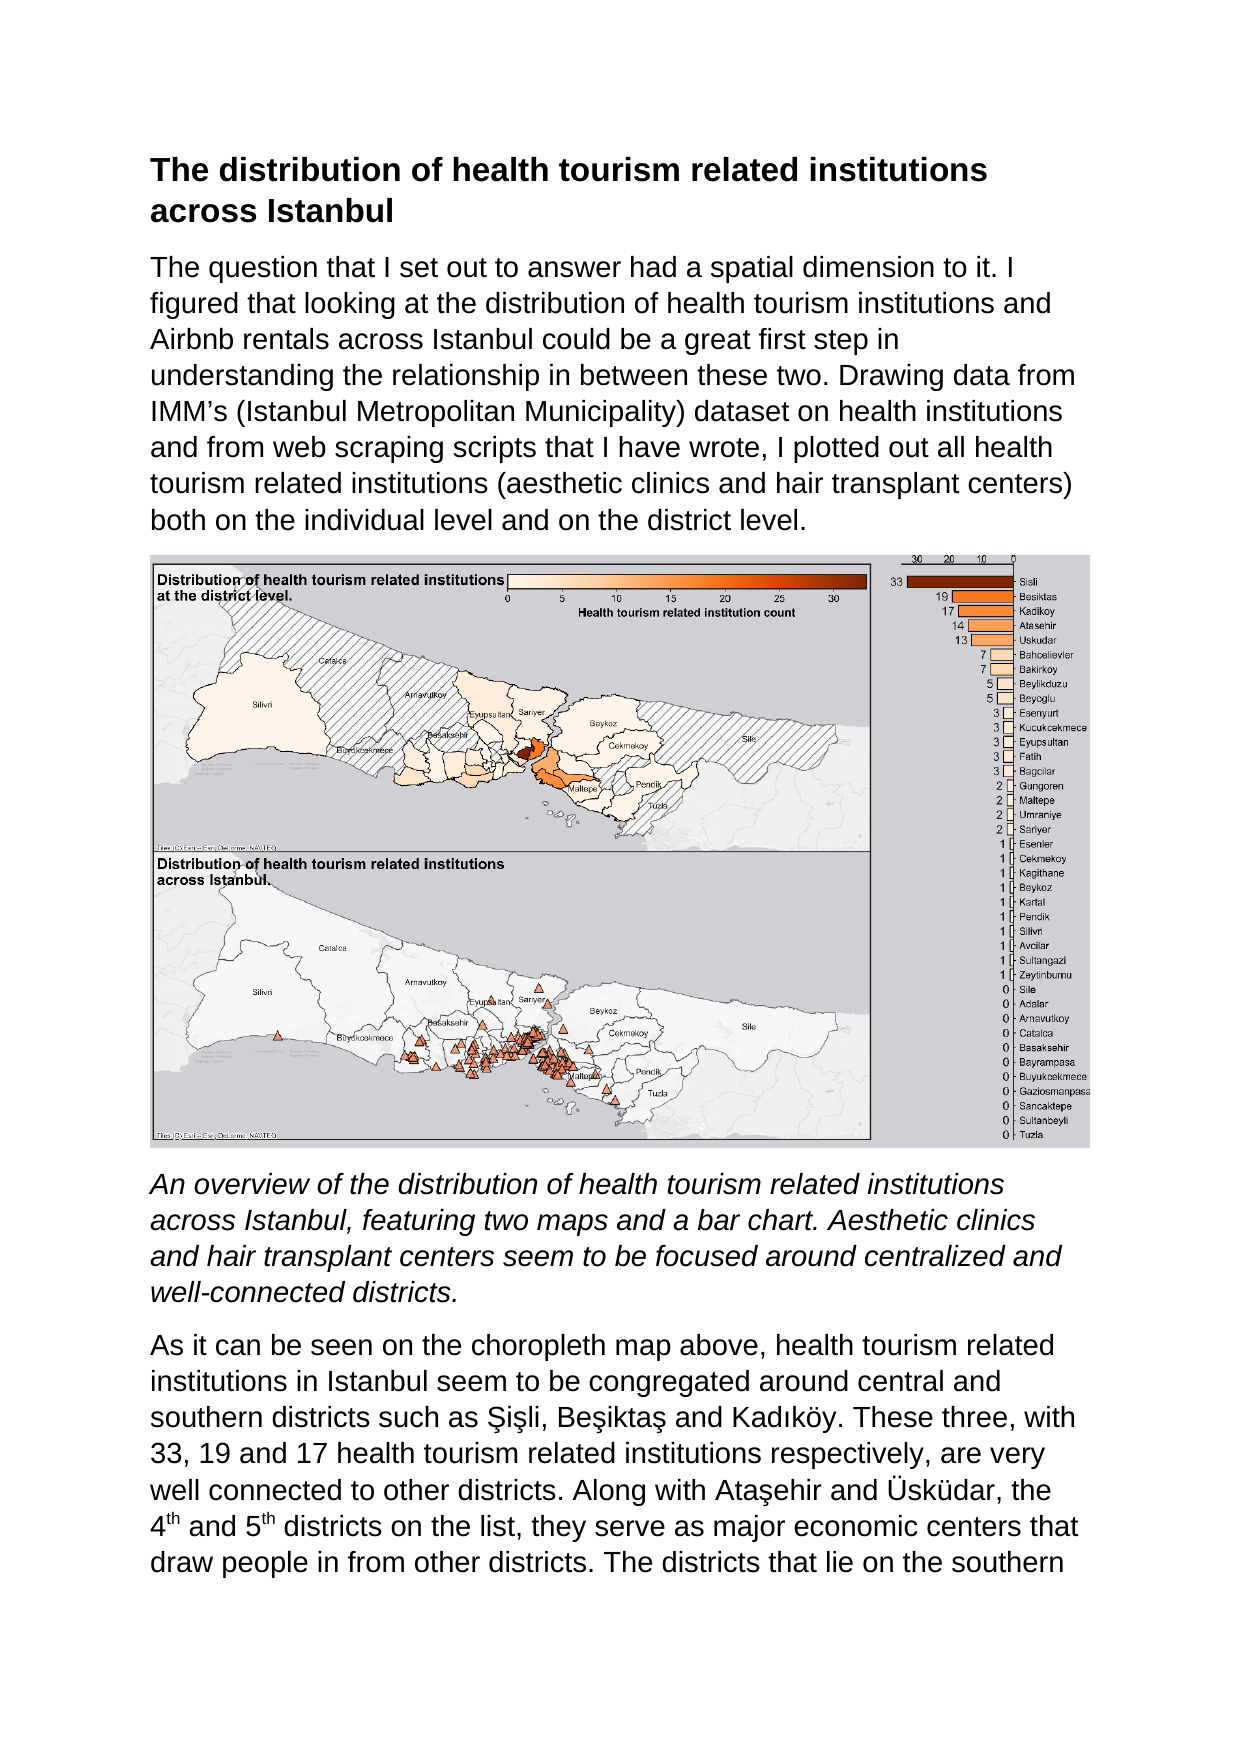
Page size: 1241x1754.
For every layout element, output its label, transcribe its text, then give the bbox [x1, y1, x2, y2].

picture [150, 555, 1091, 1148]
text An overview of the distribution of health tourism related institutions across Istanbul, featuring two maps and a bar chart. Aesthetic clinics and hair transplant centers seem to be focused around centralized and well-connected districts. [150, 1167, 1090, 1309]
text The distribution of health tourism related institutions across Istanbul [150, 150, 1090, 230]
text The question that I set out to answer had a spatial dimension to it. I figured that looking at the distribution of health tourism institutions and Airbnb rentals across Istanbul could be a great first step in understanding the relationship in between these two. Drawing data from IMM’s (Istanbul Metropolitan Municipality) dataset on health institutions and from web scraping scripts that I have wrote, I plotted out all health tourism related institutions (aesthetic clinics and hair transplant centers) both on the individual level and on the district level. [150, 249, 1090, 536]
